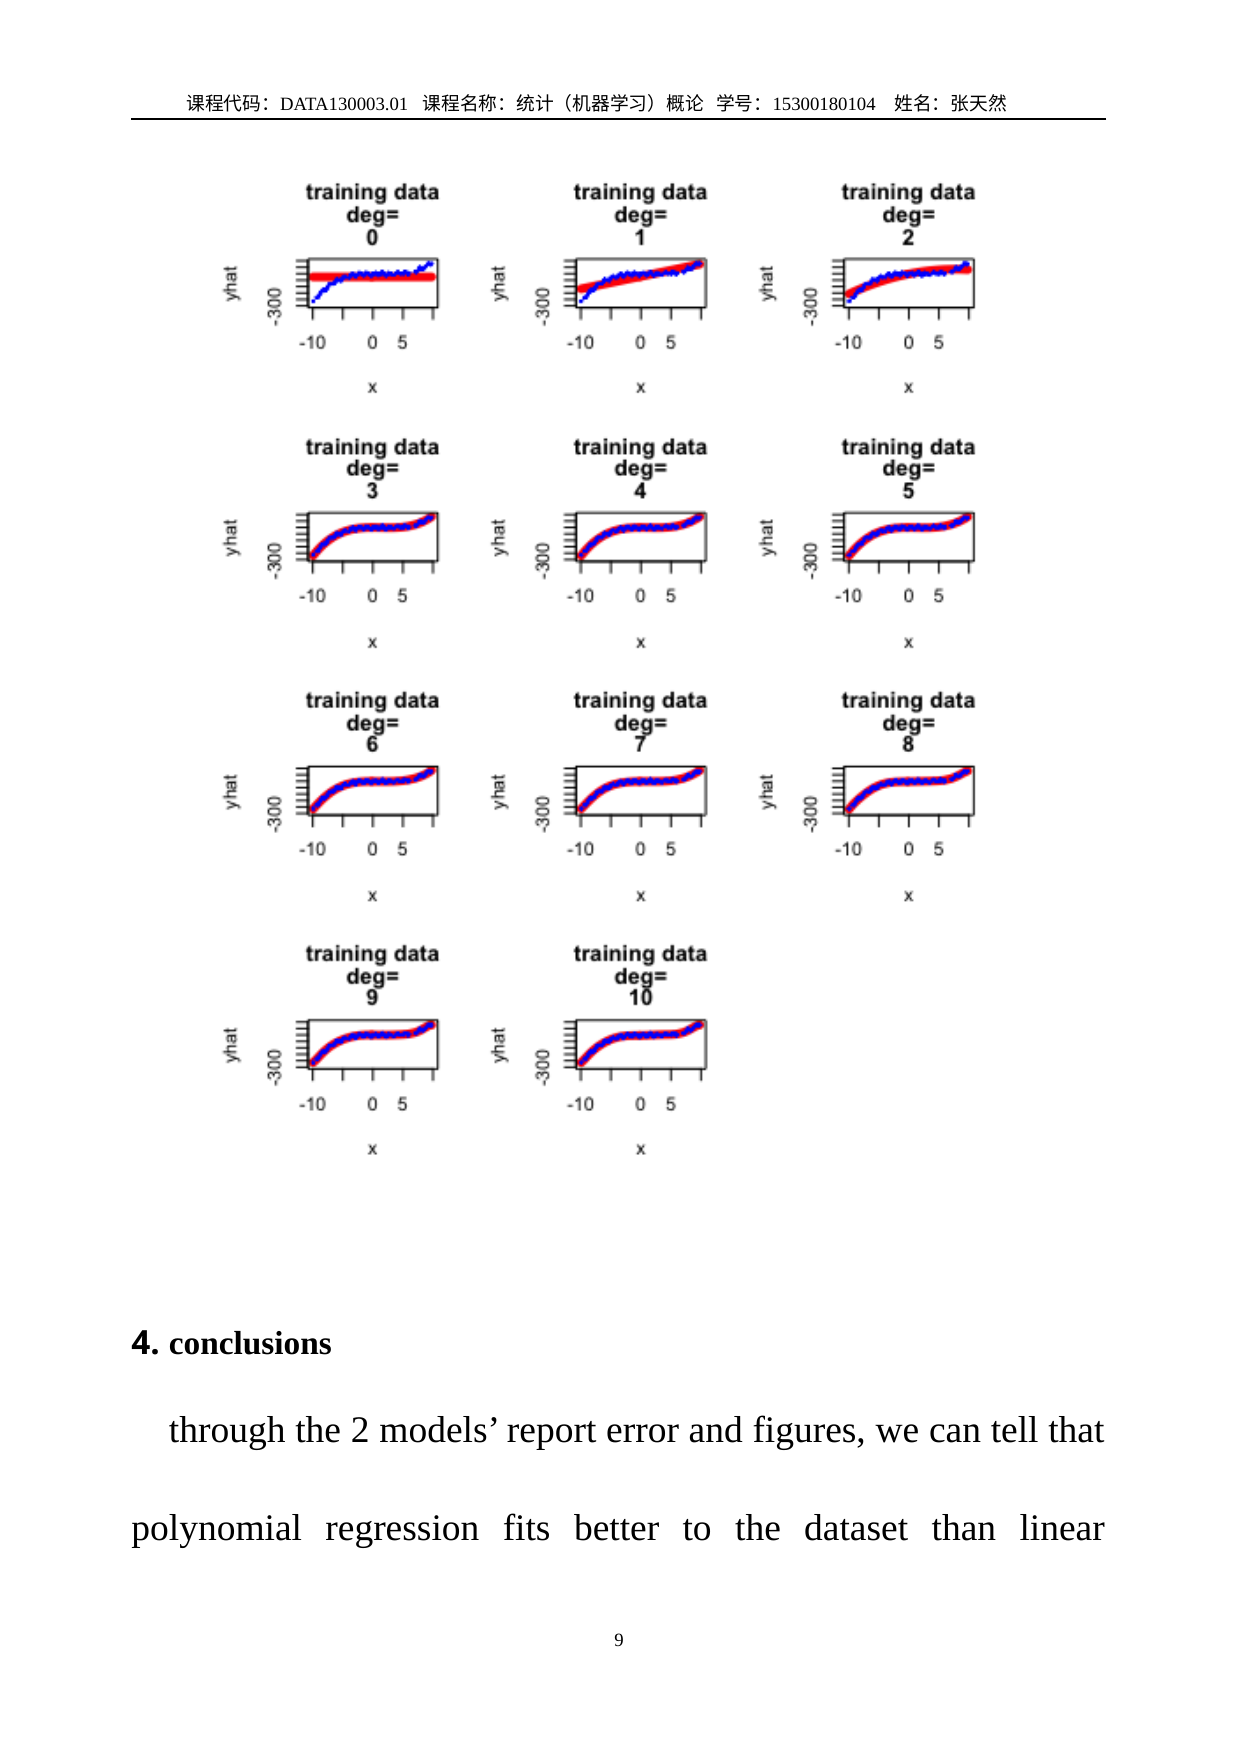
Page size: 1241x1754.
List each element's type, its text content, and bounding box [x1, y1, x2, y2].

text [131, 1397, 1106, 1559]
picture [217, 168, 1021, 1183]
list conclusions [131, 1309, 1106, 1374]
